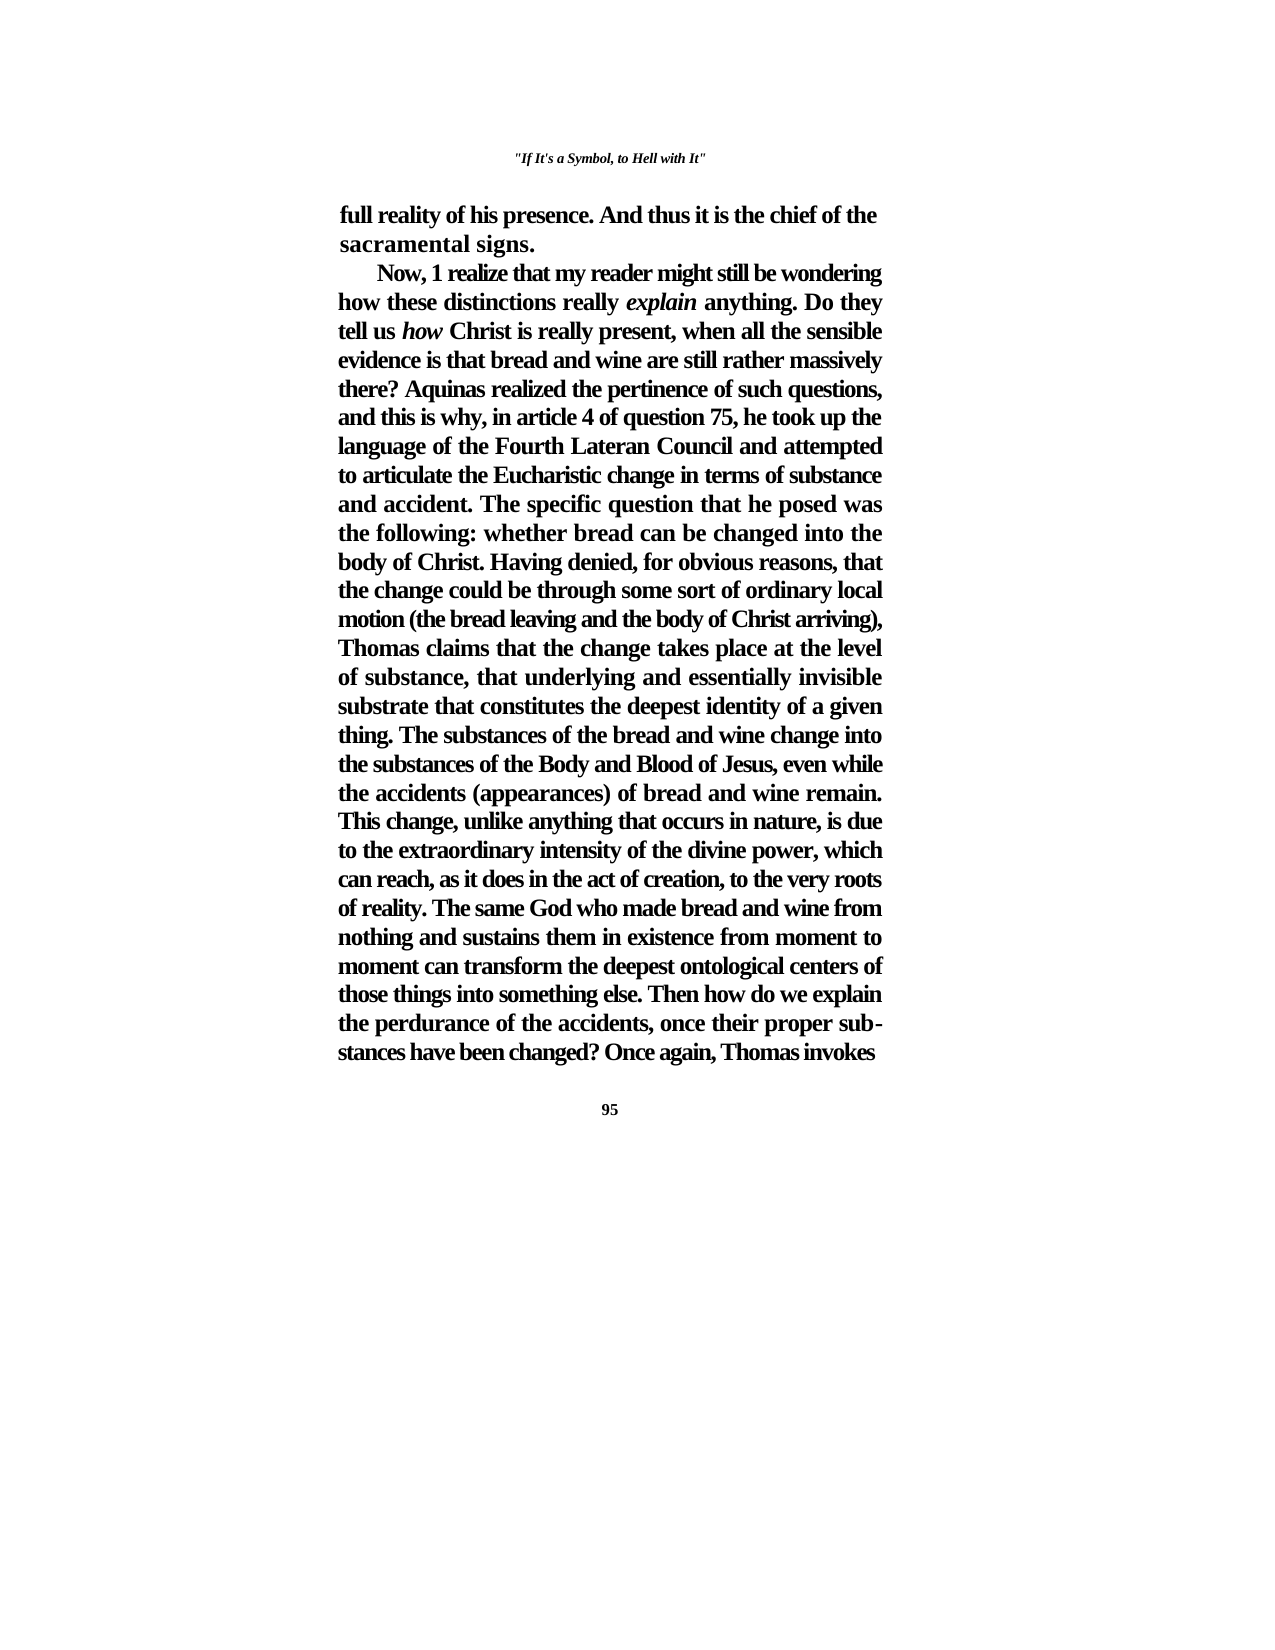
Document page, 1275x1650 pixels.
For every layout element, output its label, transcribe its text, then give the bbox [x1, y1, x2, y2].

text full reality of his presence. And thus it is the chief of the sacramental signs. [339, 200, 883, 258]
text "If It's a Symbol, to Hell with It" [338, 150, 883, 167]
text 95 [338, 1100, 882, 1119]
text Now, 1 realize that my reader might still be wondering how these distinctions really explain anything. Do they tell us how Christ is really present, when all the sensible evidence is that bread and wine are still rather massively there? Aquinas realized the pertinence of such questions, and this is why, in article 4 of question 75, he took up the language of the Fourth Lateran Council and attempted to articulate the Eucharistic change in terms of substance and accident. The specific question that he posed was the following: whether bread can be changed into the body of Christ. Having denied, for obvious reasons, that the change could be through some sort of ordinary local motion (the bread leaving and the body of Christ arriving), Thomas claims that the change takes place at the level of substance, that underlying and essentially invisible substrate that constitutes the deepest identity of a given thing. The substances of the bread and wine change into the substances of the Body and Blood of Jesus, even while the accidents (appearances) of bread and wine remain. This change, unlike anything that occurs in nature, is due to the extraordinary intensity of the divine power, which can reach, as it does in the act of creation, to the very roots of reality. The same God who made bread and wine from nothing and sustains them in existence from moment to moment can transform the deepest ontological centers of those things into something else. Then how do we explain the perdurance of the accidents, once their proper substances have been changed? Once again, Thomas invokes [338, 258, 883, 1066]
